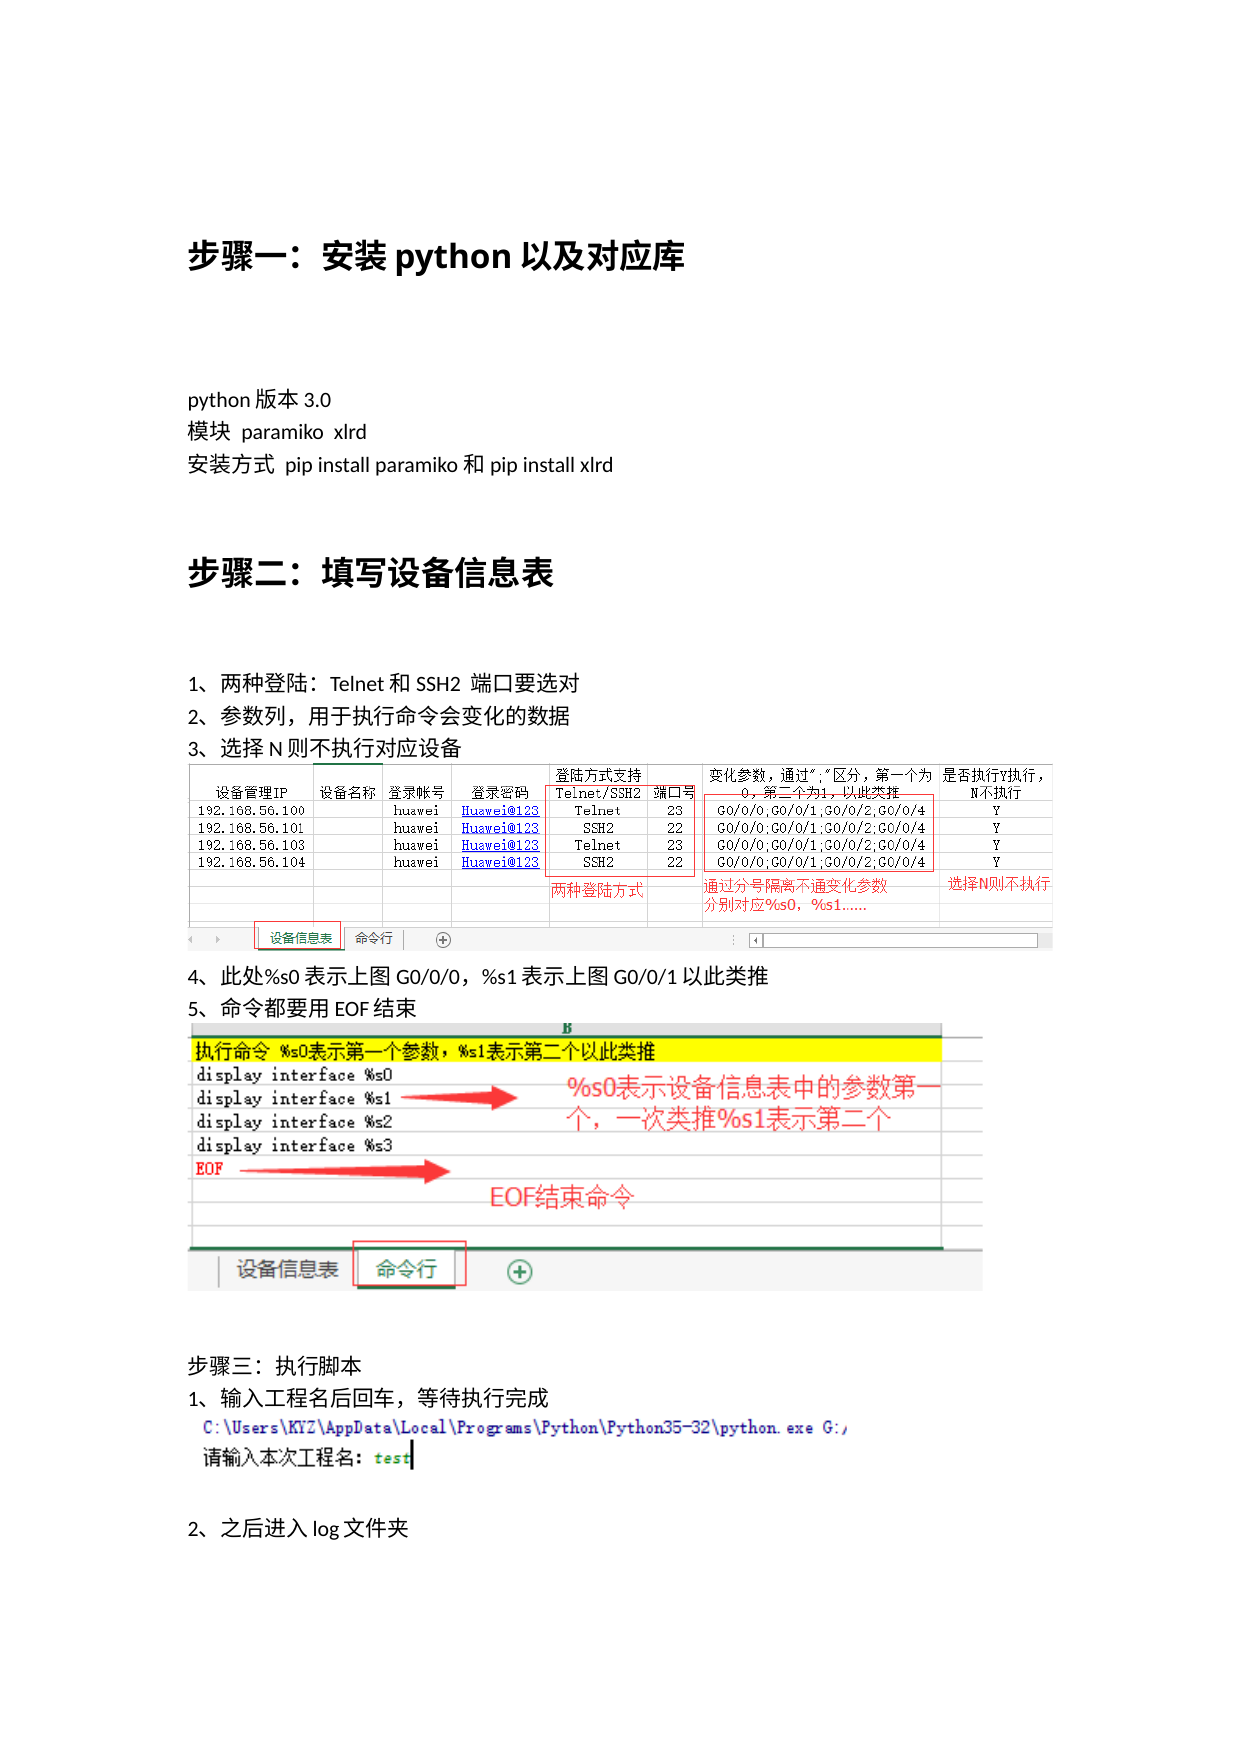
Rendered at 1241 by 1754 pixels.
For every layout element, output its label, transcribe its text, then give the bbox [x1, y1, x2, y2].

text python版本3.0 [187, 381, 1053, 414]
subtitle 步骤一：安装python以及对应库 [187, 222, 1053, 287]
text 2、参数列，用于执行命令会变化的数据 [187, 698, 1053, 731]
text 1、输入工程名后回车，等待执行完成 [187, 1381, 1053, 1413]
text 3、选择N则不执行对应设备 [187, 731, 1053, 763]
text 模块 paramiko xlrd [187, 414, 1053, 446]
text 5、命令都要用EOF结束 [187, 991, 1053, 1023]
picture [187, 1023, 983, 1291]
picture [187, 763, 1053, 951]
text 步骤三：执行脚本 [187, 1348, 1053, 1381]
text 4、此处%s0表示上图G0/0/0，%s1表示上图G0/0/1以此类推 [187, 958, 1053, 991]
picture [187, 1413, 847, 1500]
text 1、两种登陆：Telnet 和 SSH2 端口要选对 [187, 666, 1053, 698]
text 2、之后进入log文件夹 [187, 1511, 1053, 1543]
text 安装方式 pip install paramiko 和 pip install xlrd [187, 446, 1053, 479]
subtitle 步骤二：填写设备信息表 [187, 538, 1053, 603]
